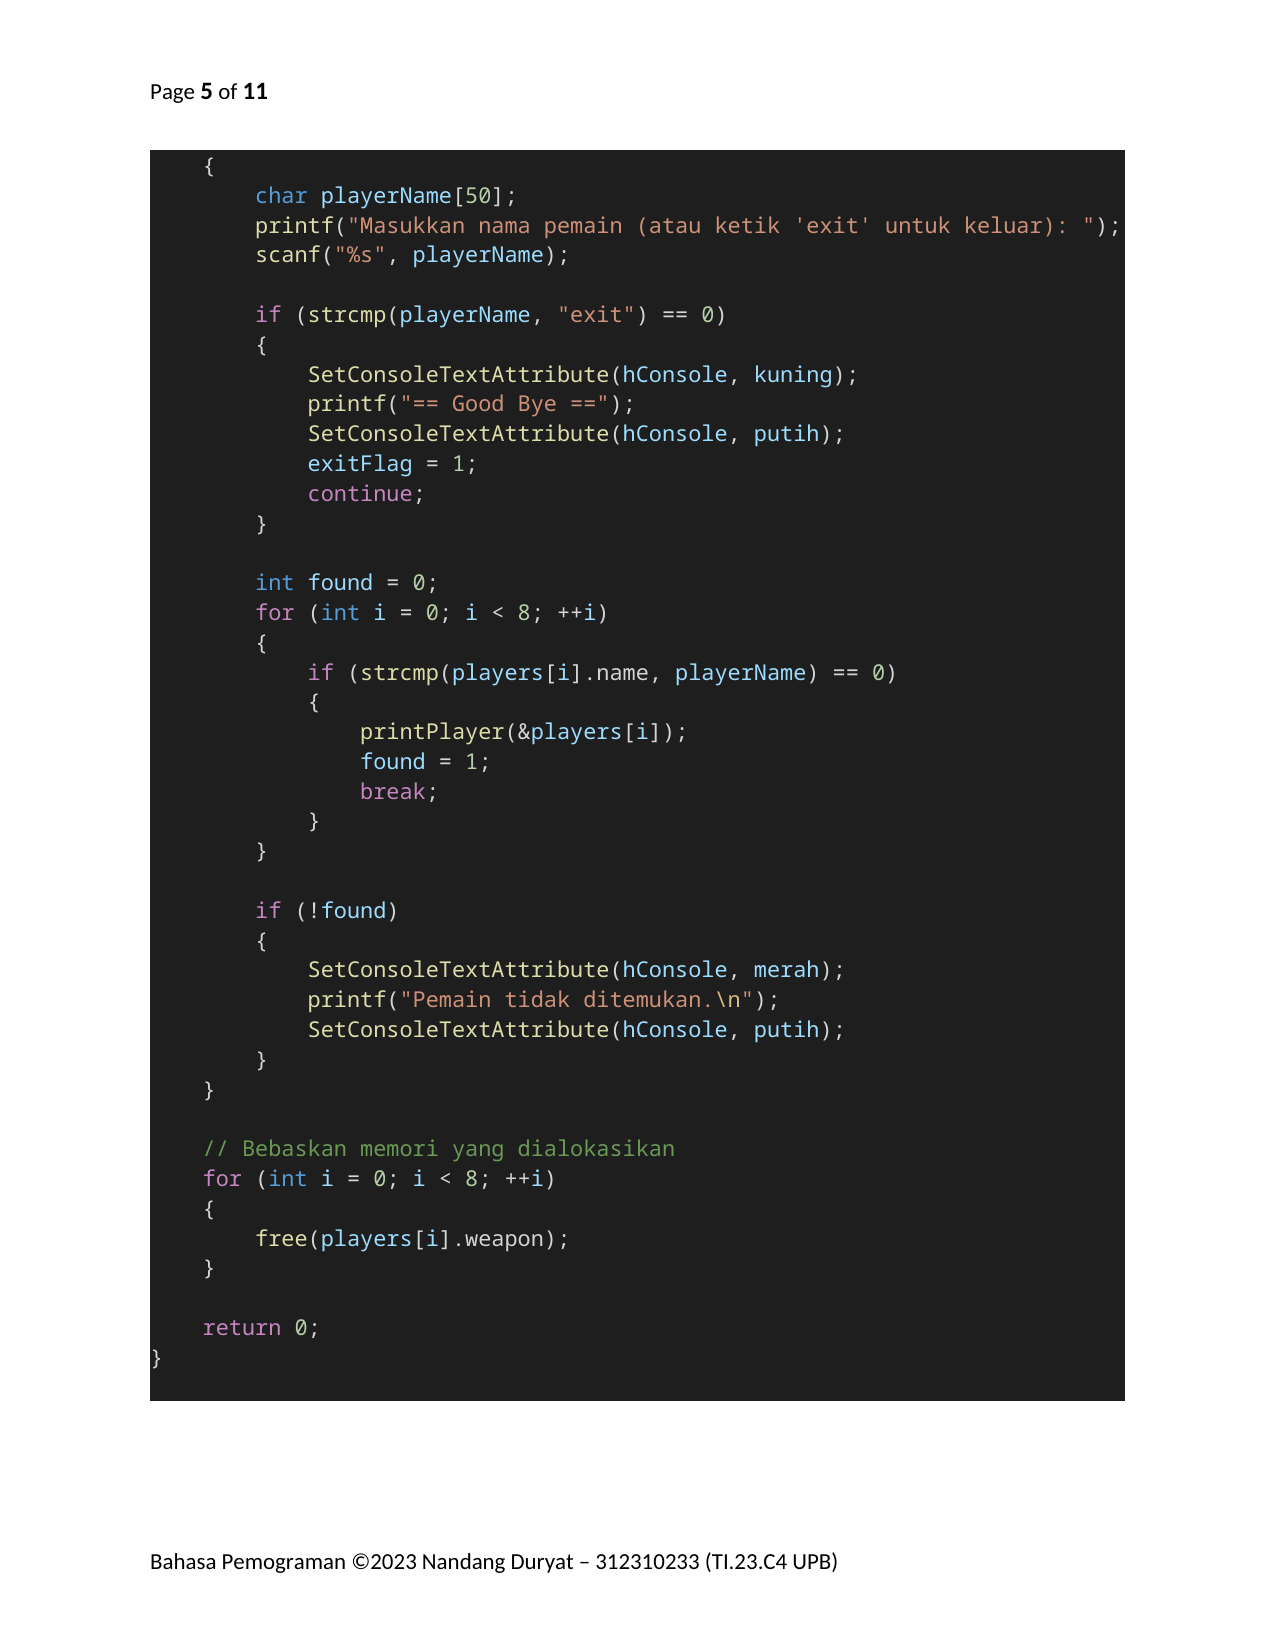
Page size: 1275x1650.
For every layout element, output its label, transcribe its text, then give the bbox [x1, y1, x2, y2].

text { [150, 924, 1125, 954]
text { [150, 627, 1125, 656]
text if (strcmp(players[i].name, playerName) == 0) [150, 656, 1125, 686]
text } [150, 1342, 1125, 1371]
text SetConsoleTextAttribute(hConsole, merah); [150, 954, 1125, 984]
text } [150, 1044, 1125, 1073]
text SetConsoleTextAttribute(hConsole, putih); [150, 1014, 1125, 1044]
text SetConsoleTextAttribute(hConsole, kuning); [150, 358, 1125, 388]
text { [150, 329, 1125, 358]
text // Bebaskan memori yang dialokasikan [150, 1133, 1125, 1163]
text { [150, 686, 1125, 716]
text } [150, 835, 1125, 865]
text int found = 0; [150, 567, 1125, 597]
text printf("Masukkan nama pemain (atau ketik 'exit' untuk keluar): "); [150, 209, 1125, 239]
text SetConsoleTextAttribute(hConsole, putih); [150, 418, 1125, 448]
text } [150, 1252, 1125, 1282]
text { [150, 150, 1125, 180]
text } [150, 507, 1125, 537]
text printf("Pemain tidak ditemukan.\n"); [150, 984, 1125, 1014]
text if (strcmp(playerName, "exit") == 0) [150, 299, 1125, 329]
text continue; [150, 478, 1125, 507]
text } [150, 805, 1125, 835]
text if (!found) [150, 895, 1125, 924]
text char playerName[50]; [150, 180, 1125, 209]
text free(players[i].weapon); [150, 1222, 1125, 1252]
text exitFlag = 1; [150, 448, 1125, 478]
text return 0; [150, 1312, 1125, 1342]
text } [150, 1073, 1125, 1103]
text for (int i = 0; i < 8; ++i) [150, 1163, 1125, 1193]
text scanf("%s", playerName); [150, 239, 1125, 269]
text { [150, 1193, 1125, 1222]
text printf("== Good Bye =="); [150, 388, 1125, 418]
text printPlayer(&players[i]); [150, 716, 1125, 746]
text found = 1; [150, 746, 1125, 776]
text break; [150, 776, 1125, 805]
text for (int i = 0; i < 8; ++i) [150, 597, 1125, 627]
